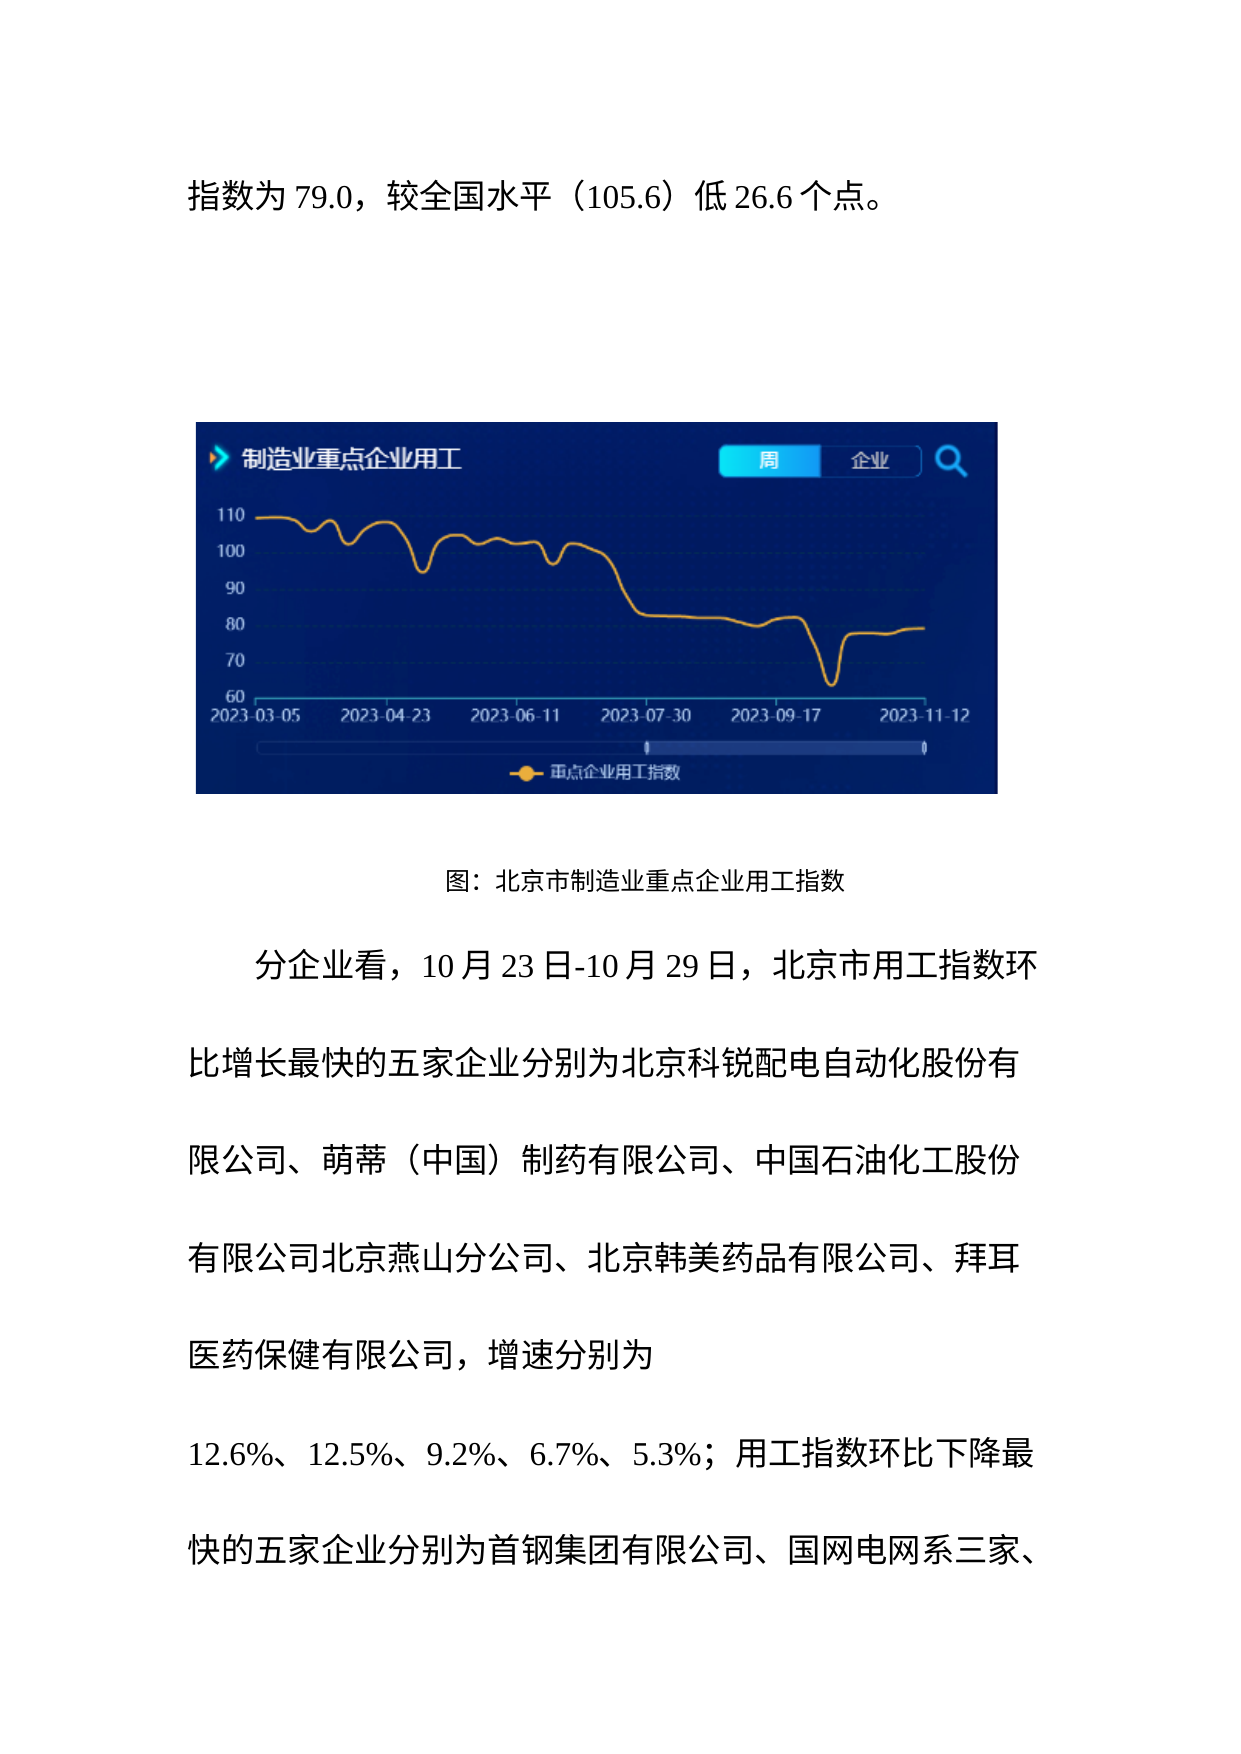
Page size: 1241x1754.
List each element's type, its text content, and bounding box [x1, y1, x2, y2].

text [187, 931, 1053, 1581]
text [187, 162, 1053, 812]
picture [195, 422, 998, 794]
text 图：北京市制造业重点企业用工指数 [187, 847, 1053, 912]
